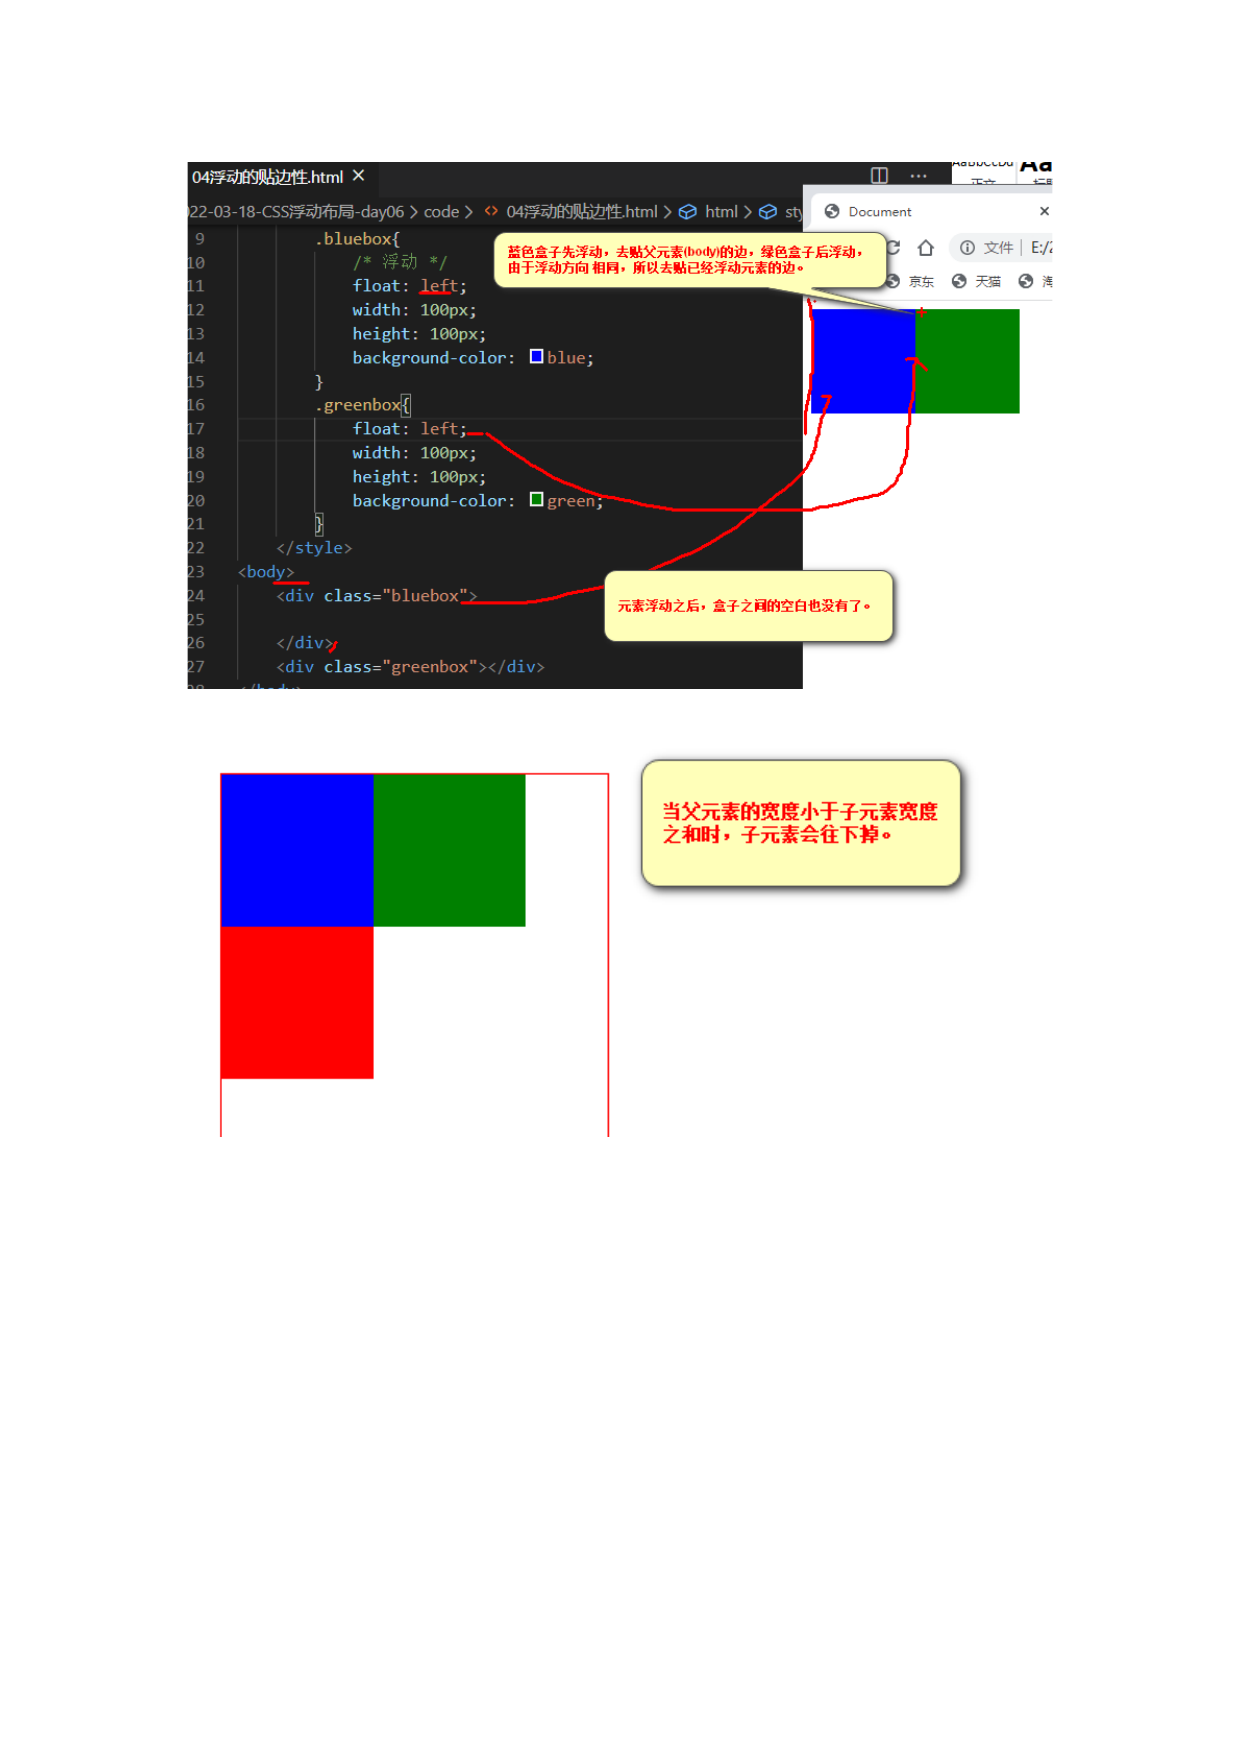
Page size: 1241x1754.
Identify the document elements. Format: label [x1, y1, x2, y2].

picture [187, 714, 1053, 1137]
picture [187, 162, 1053, 689]
